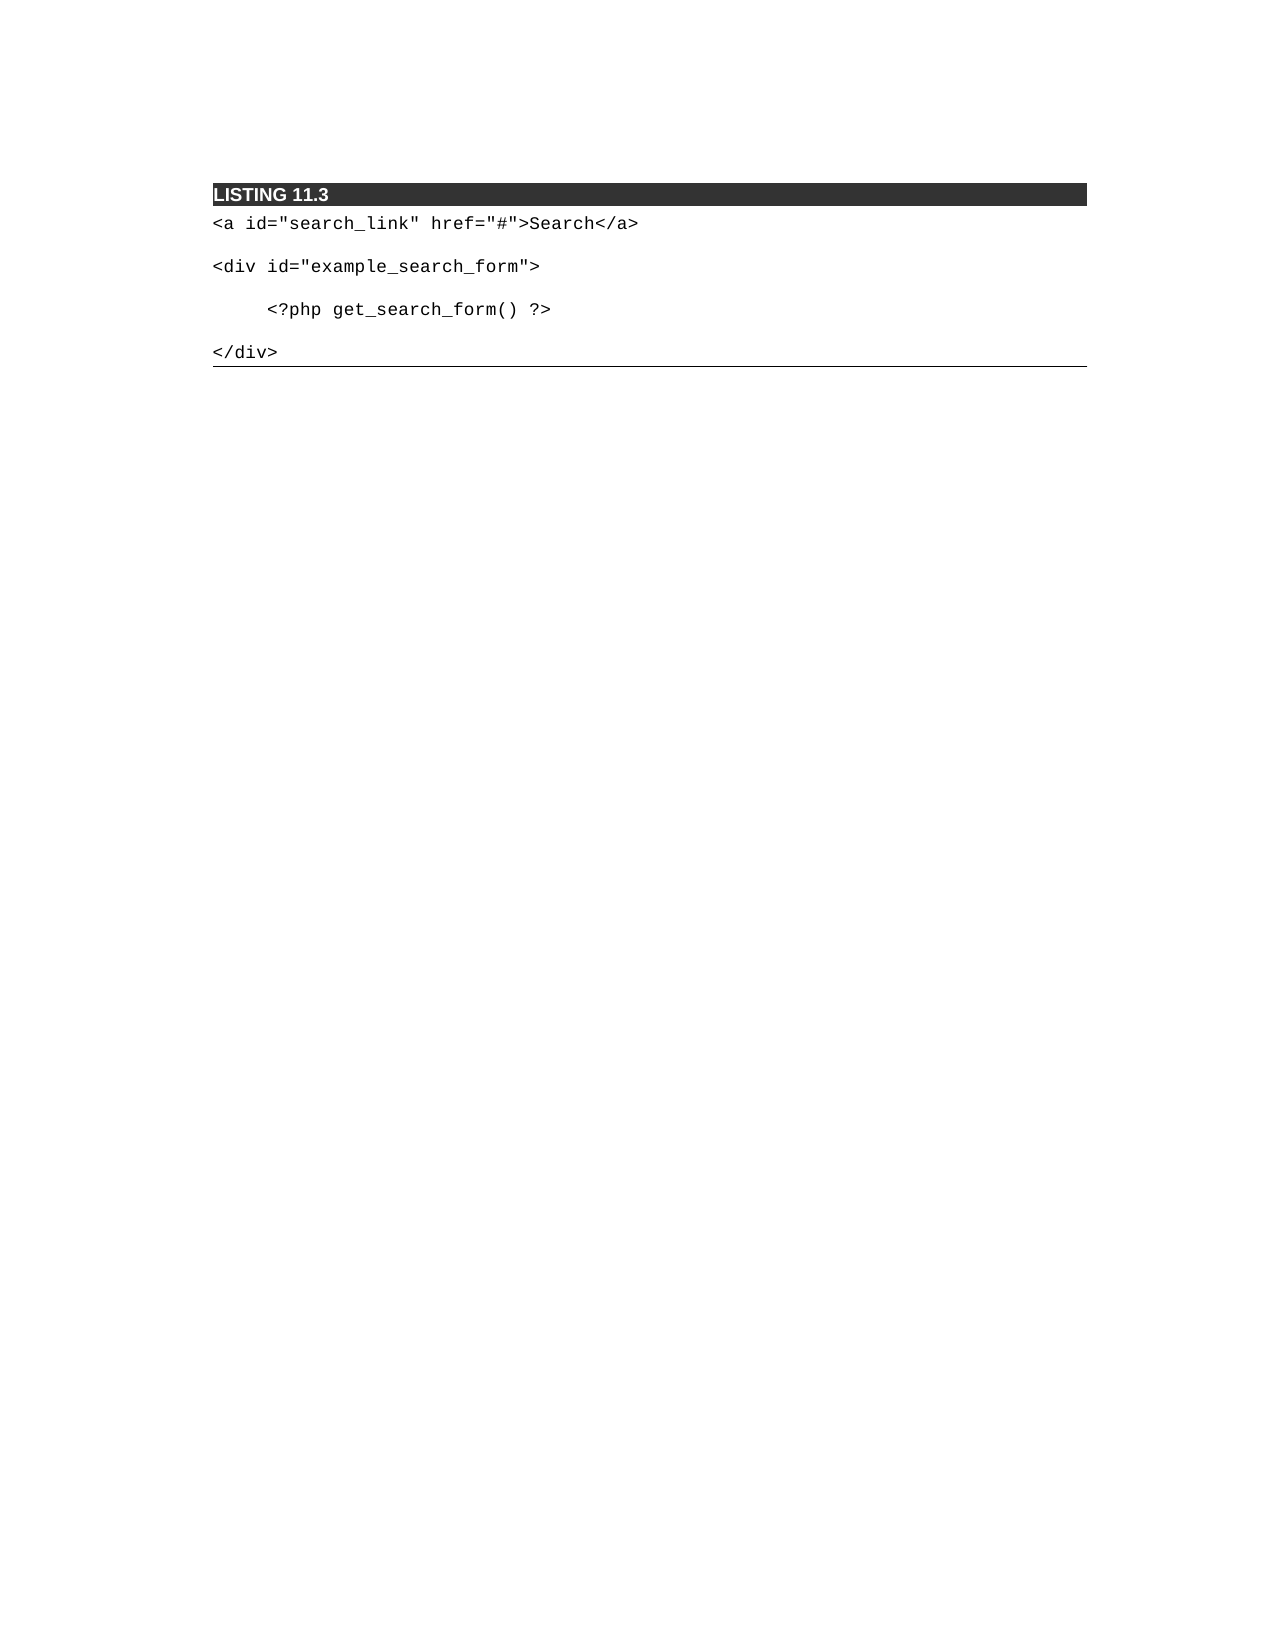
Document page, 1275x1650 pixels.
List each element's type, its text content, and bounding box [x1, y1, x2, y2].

text Listing 11.3 [213, 183, 1087, 206]
list <a id="search_link" href="#">Search</a> [212, 214, 1087, 235]
list <?php get_search_form() ?> [212, 300, 1087, 321]
list </div> [212, 343, 1087, 367]
list <div id="example_search_form"> [212, 257, 1087, 278]
